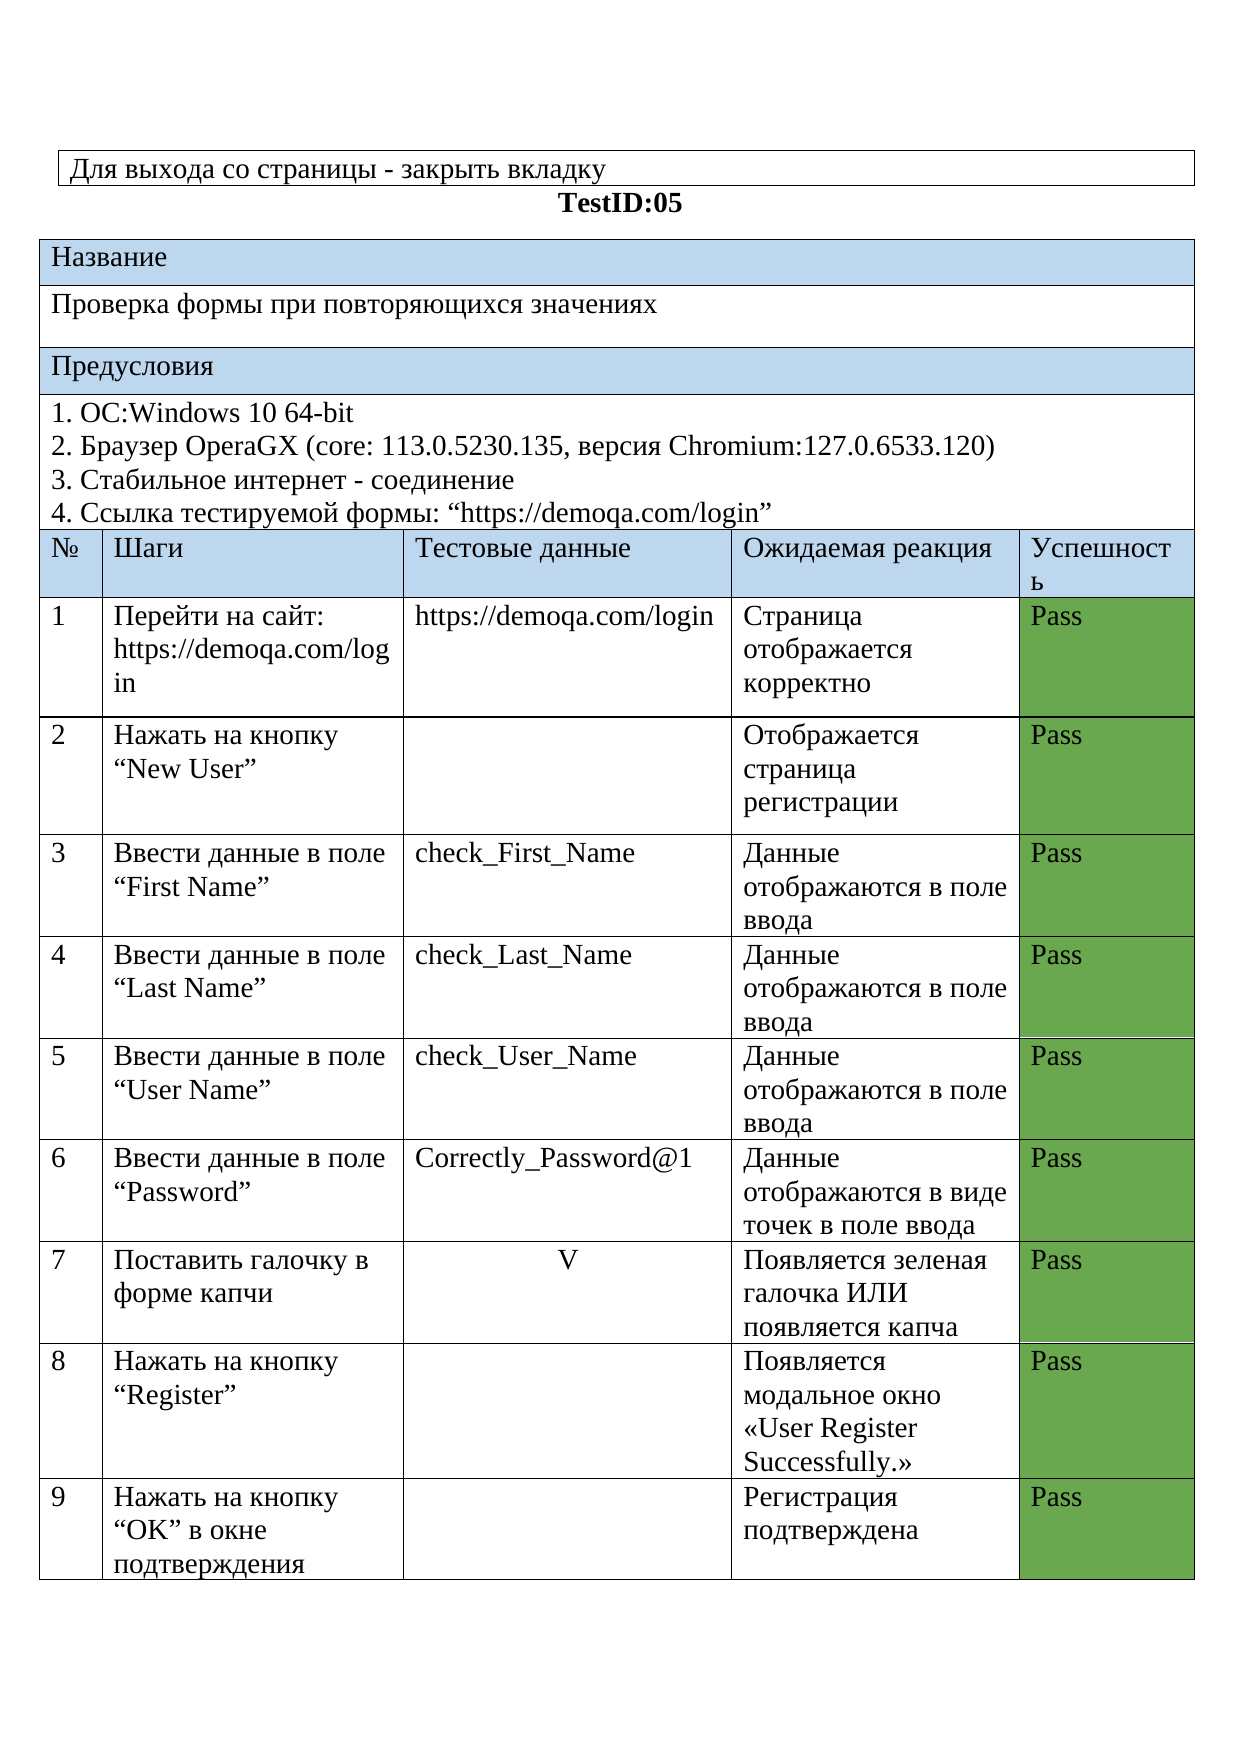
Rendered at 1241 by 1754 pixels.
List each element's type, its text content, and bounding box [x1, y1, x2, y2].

table_cell 4 [40, 937, 102, 1037]
table_cell Pass [1020, 718, 1194, 834]
table_cell Страница отображается корректно [732, 598, 1019, 716]
table_header Название [40, 240, 1194, 285]
table_cell Данные отображаются в поле ввода [732, 1039, 1019, 1139]
table_cell check_First_Name [404, 835, 731, 936]
table_cell Поставить галочку в форме капчи [103, 1242, 403, 1342]
table_cell check_User_Name [404, 1039, 731, 1139]
table_cell 7 [40, 1242, 102, 1342]
table_cell Ожидаемая реакция [732, 530, 1019, 597]
table_cell Pass [1020, 1344, 1194, 1478]
table_cell Pass [1020, 1140, 1194, 1241]
table_cell Pass [1020, 1242, 1194, 1342]
table_cell 2 [40, 718, 102, 834]
table_cell Появляется зеленая галочка ИЛИ появляется капча [732, 1242, 1019, 1342]
table_cell Pass [1020, 598, 1194, 716]
table_cell [404, 1479, 731, 1579]
table_cell Correctly_Password@1 [404, 1140, 731, 1241]
table_cell Отображается страница регистрации [732, 718, 1019, 834]
table_cell Предусловия [40, 348, 1194, 394]
table_cell Pass [1020, 1039, 1194, 1139]
table_cell Тестовые данные [404, 530, 731, 597]
table_cell Нажать на кнопку “Register” [103, 1344, 403, 1478]
table_cell 3 [40, 835, 102, 936]
table_cell 1. ОС:Windows 10 64-bit 2. Браузер OperaGX (core: 113.0.5230.135, версия Chromium:127.0.6533.120) 3. Стабильное интернет - соединение 4. Ссылка тестируемой формы: “https://demoqa.com/login” [40, 395, 1194, 529]
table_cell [59, 151, 1194, 184]
table_cell 6 [40, 1140, 102, 1241]
table_cell 5 [40, 1039, 102, 1139]
table_cell Ввести данные в поле “First Name” [103, 835, 403, 936]
table_cell Нажать на кнопку “New User” [103, 718, 403, 834]
table_cell Данные отображаются в поле ввода [732, 937, 1019, 1037]
table_cell V [404, 1242, 731, 1342]
table_cell 1 [40, 598, 102, 716]
table_cell Ввести данные в поле “Password” [103, 1140, 403, 1241]
table_cell Pass [1020, 835, 1194, 936]
table_cell Ввести данные в поле “Last Name” [103, 937, 403, 1037]
table_cell Регистрация подтверждена [732, 1479, 1019, 1579]
table_cell https://demoqa.com/login [404, 598, 731, 716]
table_cell Появляется модальное окно «User Register Successfully.» [732, 1344, 1019, 1478]
table_cell Шаги [103, 530, 403, 597]
table_cell [404, 1344, 731, 1478]
table_cell № [40, 530, 102, 597]
table_cell Успешность [1020, 530, 1194, 597]
table_cell Ввести данные в поле “User Name” [103, 1039, 403, 1139]
table_cell Данные отображаются в виде точек в поле ввода [732, 1140, 1019, 1241]
table_cell Проверка формы при повторяющихся значениях [40, 286, 1194, 347]
table_cell 9 [40, 1479, 102, 1579]
table_cell [404, 718, 731, 834]
table_cell Данные отображаются в поле ввода [732, 835, 1019, 936]
table_cell check_Last_Name [404, 937, 731, 1037]
table_cell 8 [40, 1344, 102, 1478]
text TestID:05 [150, 186, 1090, 219]
table_cell Перейти на сайт: https://demoqa.com/login [103, 598, 403, 716]
table_cell Нажать на кнопку “OK” в окне подтверждения [103, 1479, 403, 1579]
table_cell Pass [1020, 1479, 1194, 1579]
table_cell Pass [1020, 937, 1194, 1037]
